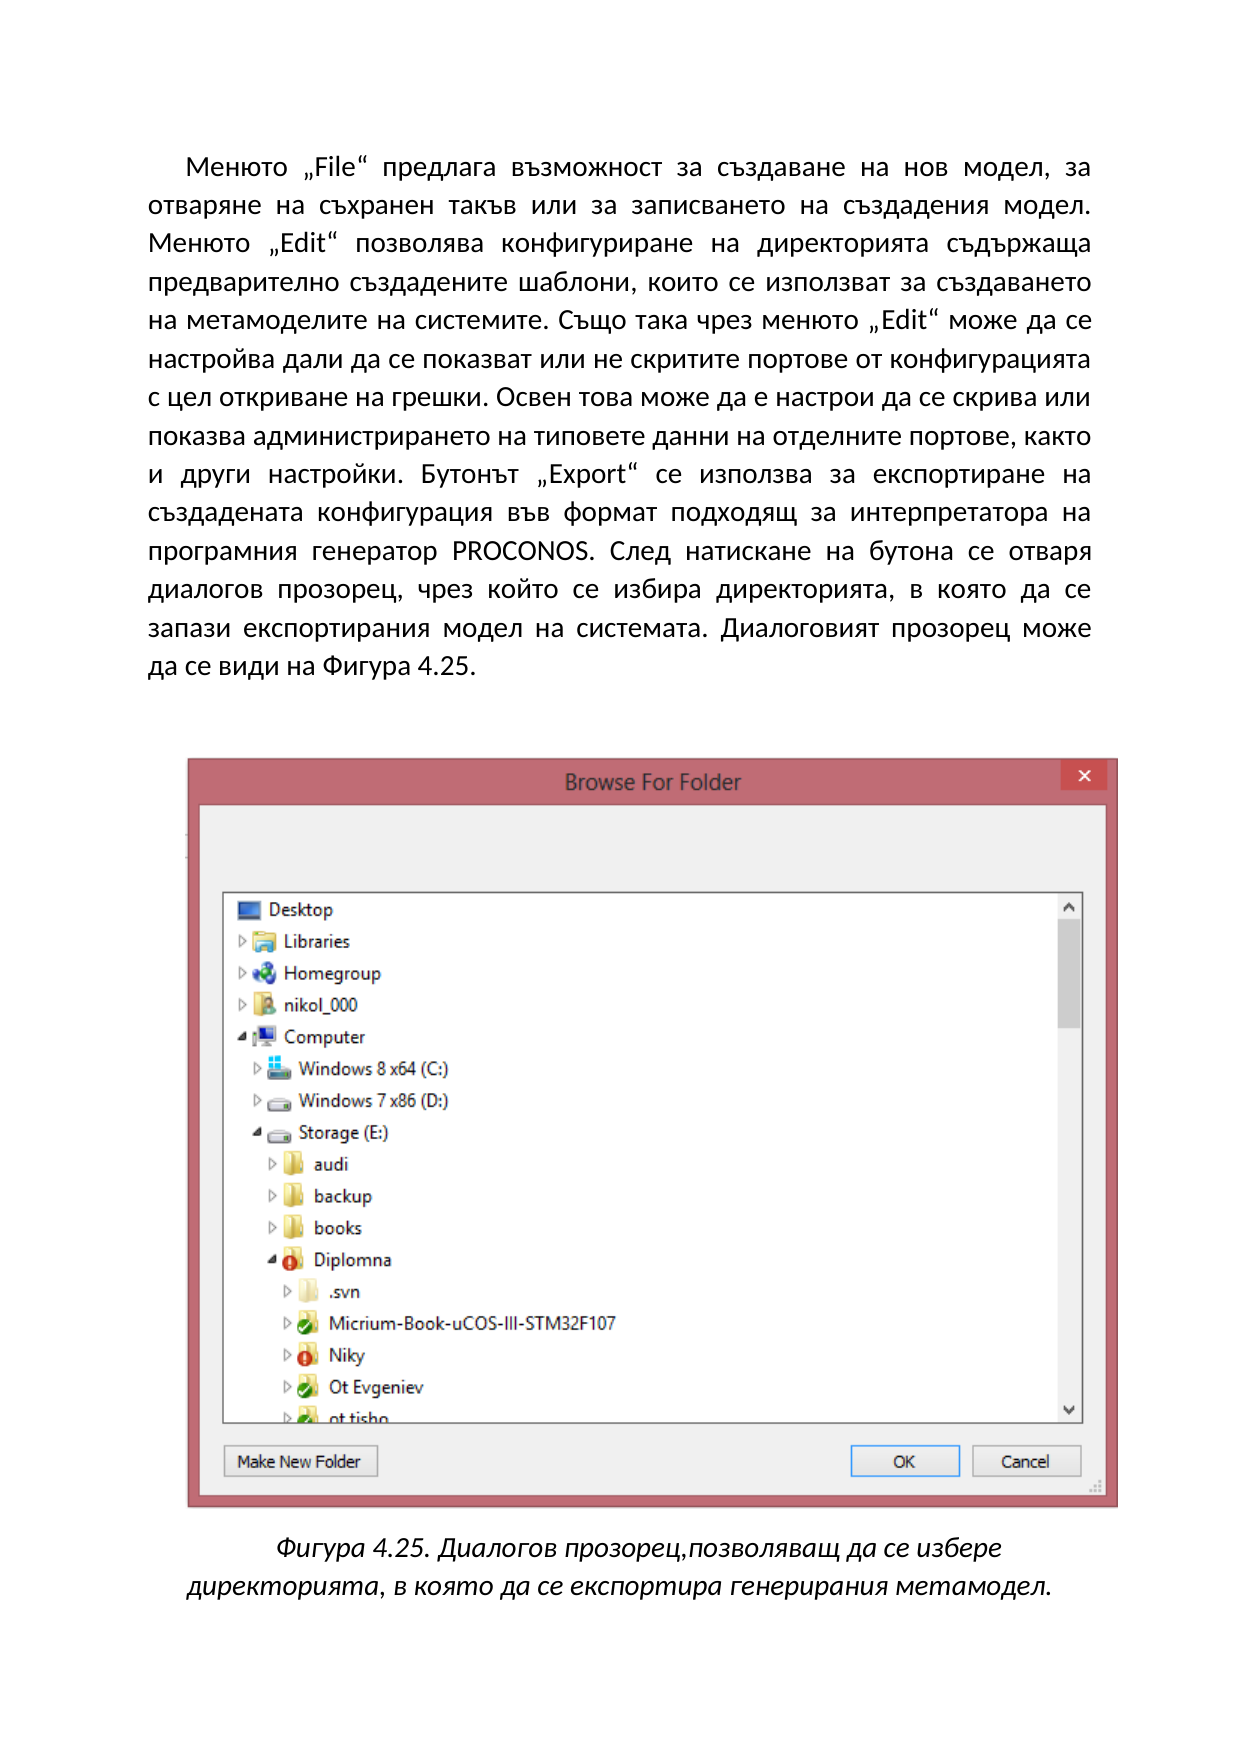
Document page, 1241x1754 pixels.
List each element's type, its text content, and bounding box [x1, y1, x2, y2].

text Фигура 4.25. Диалогов прозорец,позволяващ да се избере директорията, в която да се експортира генерирания метамодел. [148, 1529, 1093, 1603]
picture [185, 757, 1118, 1509]
text Менюто „File“ предлага възможност за създаване на нов модел, за отваряне на съхранен такъв или за записването на създадения модел. Менюто „Edit“ позволява конфигуриране на директорията съдържаща предварително създадените шаблони, които се използват за създаването на метамоделите на системите. Също така чрез менюто „Edit“ може да се настройва дали да се показват или не скритите портове от конфигурацията с цел откриване на грешки. Освен това може да е настрои да се скрива или показва администрирането на типовете данни на отделните портове, както и други настройки. Бутонът „Export“ се използва за експортиране на създадената конфигурация във формат подходящ за интерпретатора на програмния генератор PROCONOS. След натискане на бутона се отваря диалогов прозорец, чрез който се избира директорията, в която да се запази експортирания модел на системата. Диалоговият прозорец може да се види на Фигура 4.25. [148, 148, 1093, 683]
